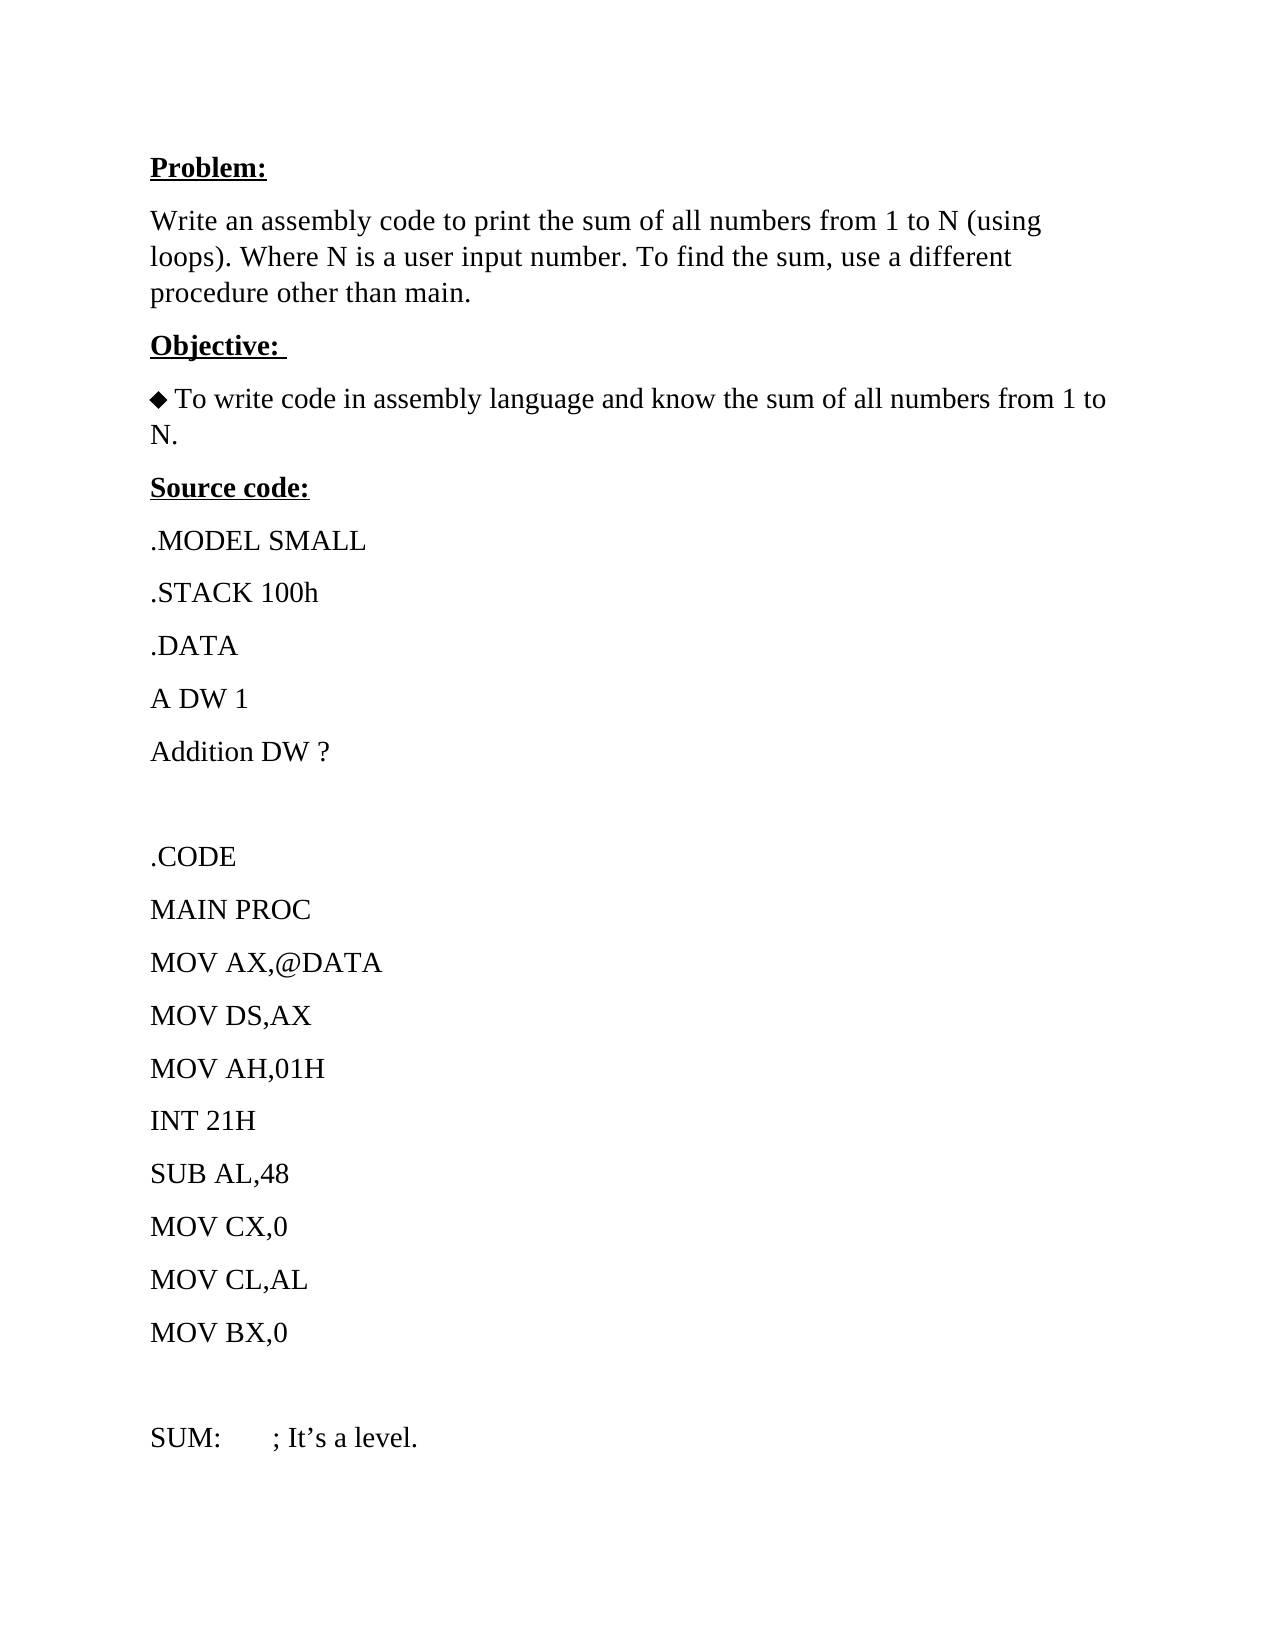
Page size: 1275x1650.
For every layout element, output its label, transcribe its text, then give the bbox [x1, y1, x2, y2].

text SUM: ; It’s a level. [150, 1420, 1125, 1454]
text MOV AX,@DATA [150, 945, 1125, 979]
text .MODEL SMALL [150, 523, 1125, 556]
text SUB AL,48 [150, 1156, 1125, 1190]
text Write an assembly code to print the sum of all numbers from 1 to N (using loops). Where N is a user input number. To find the sum, use a different procedure other than main. [150, 203, 1125, 309]
text MOV AH,01H [150, 1051, 1125, 1084]
text Objective: [150, 328, 1125, 361]
text To write code in assembly language and know the sum of all numbers from 1 to N. [150, 381, 1125, 451]
text MOV DS,AX [150, 998, 1125, 1031]
text .STACK 100h [150, 575, 1125, 609]
text Source code: [150, 470, 1125, 503]
text .CODE [150, 839, 1125, 873]
text MOV CX,0 [150, 1209, 1125, 1243]
text MAIN PROC [150, 892, 1125, 926]
text Problem: [150, 150, 1125, 183]
text A DW 1 [150, 681, 1125, 714]
text .DATA [150, 628, 1125, 662]
text MOV BX,0 [150, 1315, 1125, 1348]
text Addition DW ? [150, 734, 1125, 767]
text INT 21H [150, 1103, 1125, 1137]
text MOV CL,AL [150, 1262, 1125, 1296]
